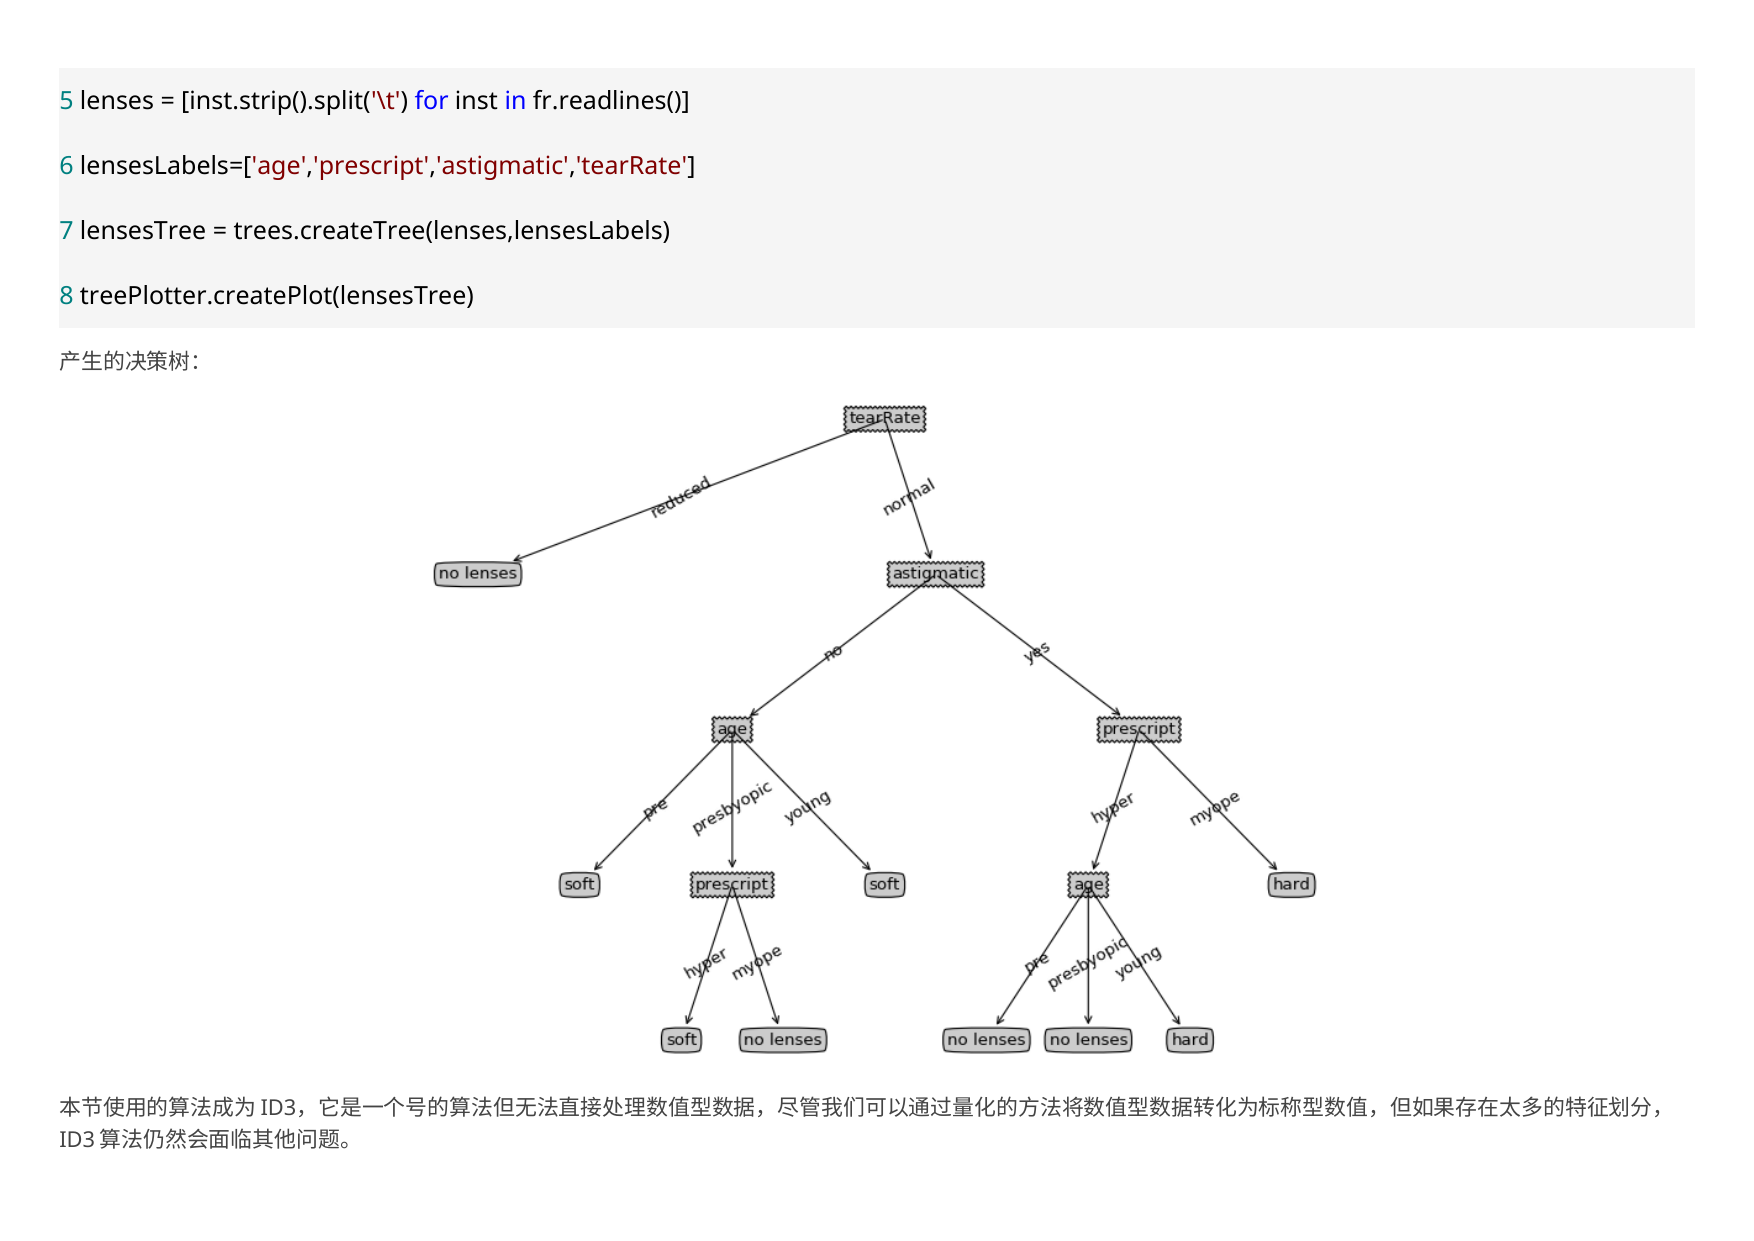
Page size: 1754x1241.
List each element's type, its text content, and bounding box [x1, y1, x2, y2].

text 产生的决策树： [59, 343, 1695, 376]
text 6 lensesLabels=['age','prescript','astigmatic','tearRate'] [59, 133, 1695, 198]
text 5 lenses = [inst.strip().split('\t') for inst in fr.readlines()] [59, 68, 1695, 133]
picture [424, 391, 1330, 1071]
text 7 lensesTree = trees.createTree(lenses,lensesLabels) [59, 198, 1695, 263]
text 8 treePlotter.createPlot(lensesTree) [59, 263, 1695, 328]
text 本节使用的算法成为ID3，它是一个号的算法但无法直接处理数值型数据，尽管我们可以通过量化的方法将数值型数据转化为标称型数值，但如果存在太多的特征划分，ID3算法仍然会面临其他问题。 [59, 1089, 1695, 1154]
